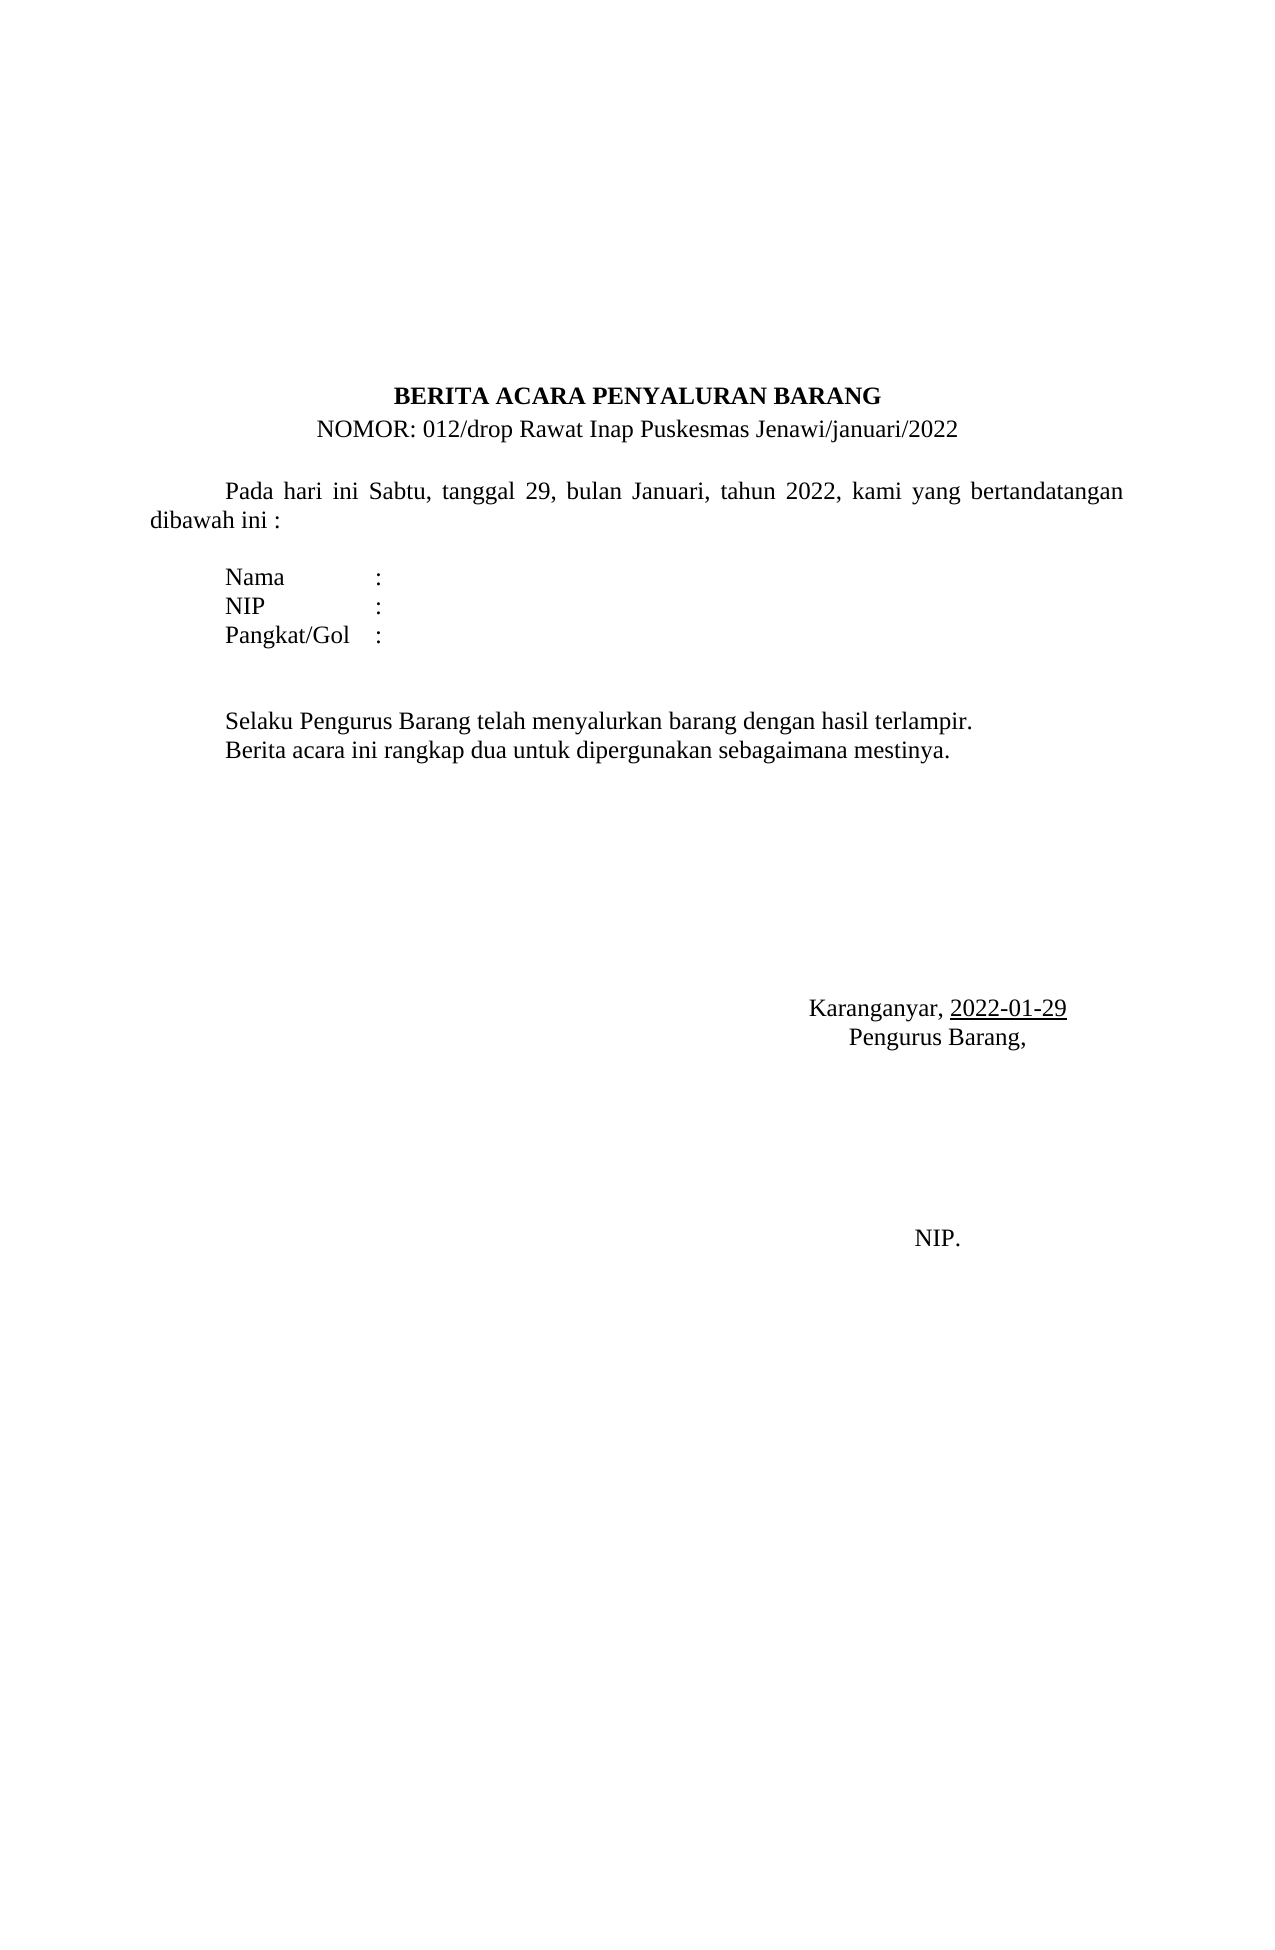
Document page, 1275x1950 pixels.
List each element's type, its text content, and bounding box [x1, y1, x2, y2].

text Karanganyar, 2022-01-29 [750, 993, 1125, 1022]
text NIP. [750, 1223, 1125, 1252]
subtitle Pada hari ini Sabtu, tanggal 29, bulan Januari, tahun 2022, kami yang bertandatangan dibawah ini : [150, 476, 1125, 533]
subtitle BERITA ACARA PENYALURAN BARANG [150, 381, 1125, 410]
subtitle Nama : [225, 562, 1125, 591]
subtitle NOMOR: 012/drop Rawat Inap Puskesmas Jenawi/januari/2022 [150, 414, 1125, 443]
subtitle Pangkat/Gol : [225, 620, 1125, 648]
subtitle NIP : [225, 591, 1125, 620]
subtitle Berita acara ini rangkap dua untuk dipergunakan sebagaimana mestinya. [150, 735, 1125, 763]
subtitle Selaku Pengurus Barang telah menyalurkan barang dengan hasil terlampir. [150, 706, 1125, 735]
subtitle Pengurus Barang, [750, 1022, 1125, 1051]
